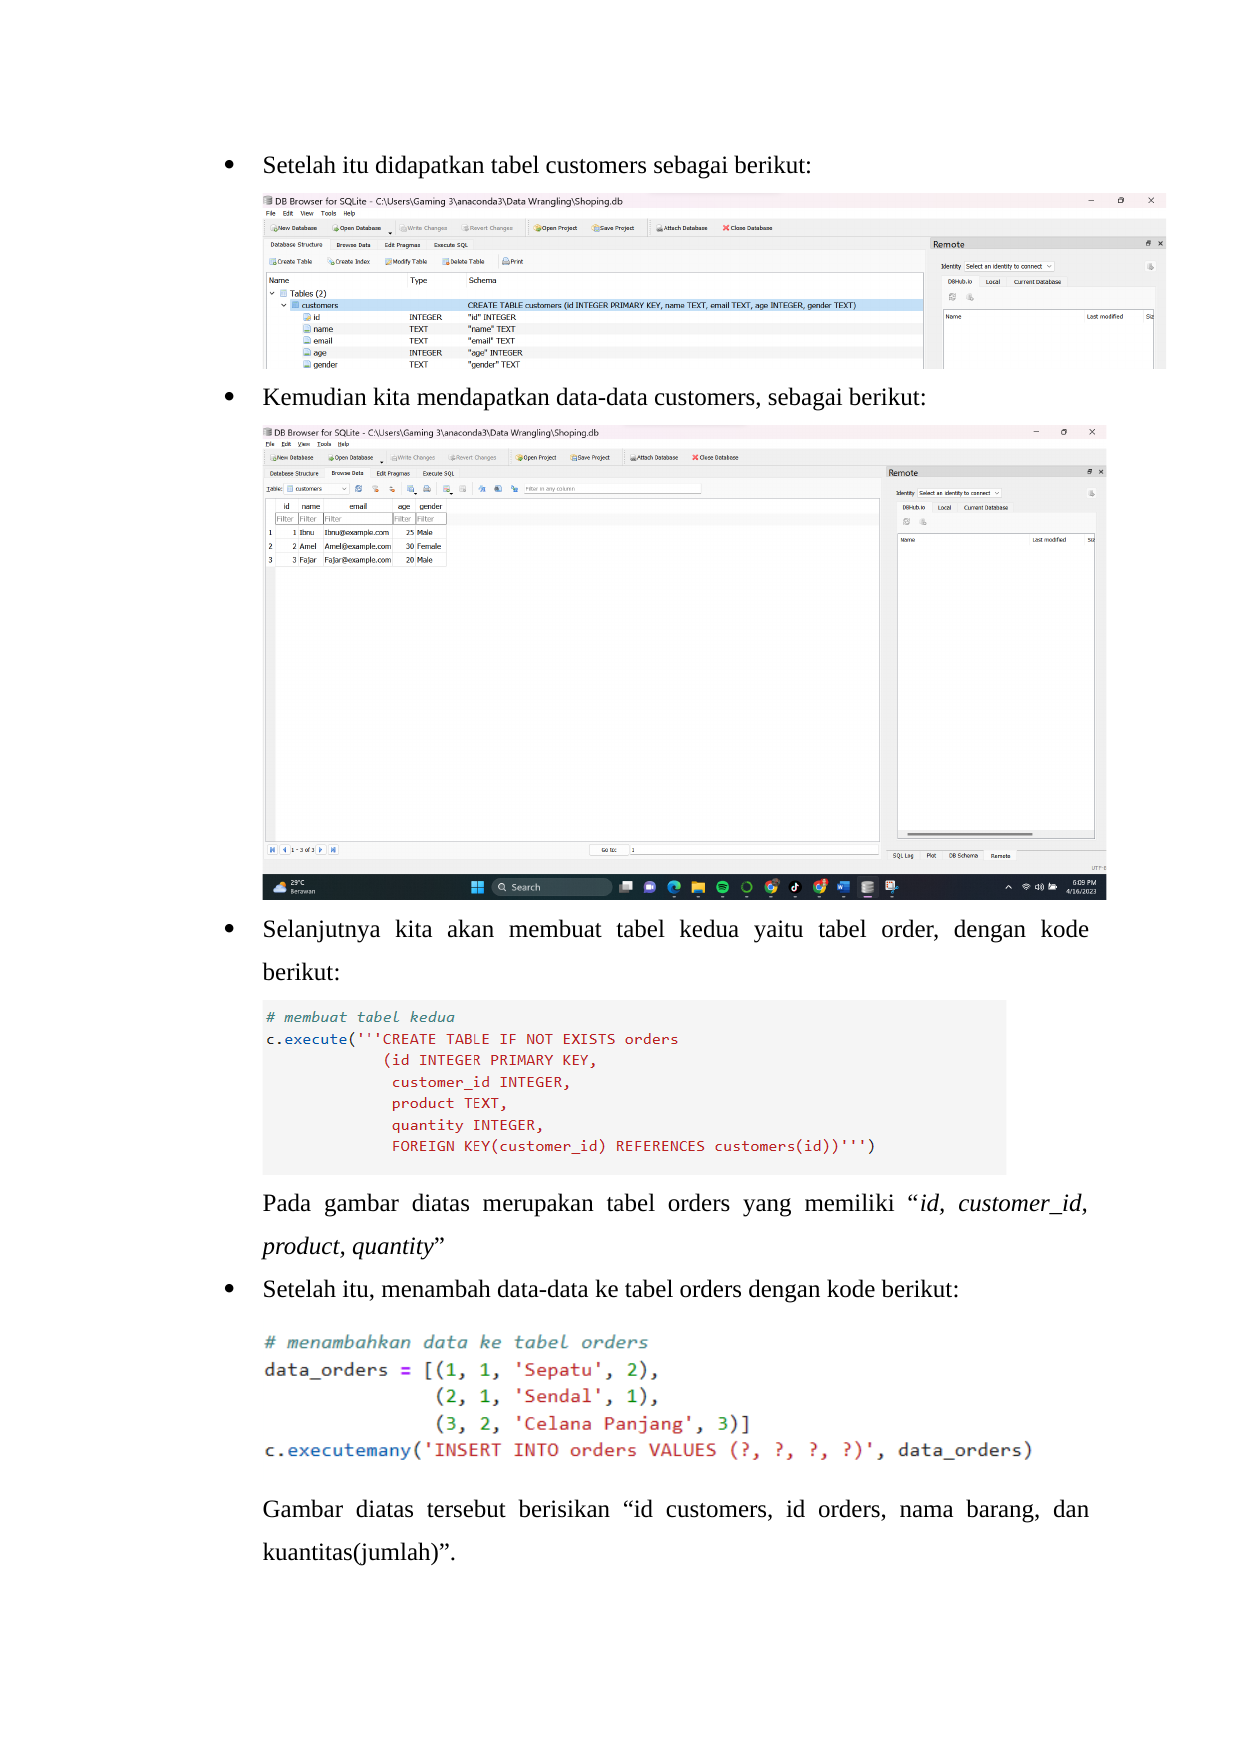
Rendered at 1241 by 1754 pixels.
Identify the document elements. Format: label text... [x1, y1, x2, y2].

picture [262, 193, 1167, 369]
list Gambar diatas tersebut berisikan “id customers, id orders, nama barang, dan kuantitas(jumlah)”. [262, 1494, 1090, 1566]
list Setelah itu didapatkan tabel customers sebagai berikut: [225, 150, 1090, 179]
picture [262, 1000, 1007, 1175]
list Setelah itu, menambah data-data ke tabel orders dengan kode berikut: [225, 1274, 1090, 1303]
list Pada gambar diatas merupakan tabel orders yang memiliki “id, customer_id, product, quantity” [262, 1188, 1090, 1260]
list Kemudian kita mendapatkan data-data customers, sebagai berikut: [225, 382, 1090, 411]
list Selanjutnya kita akan membuat tabel kedua yaitu tabel order, dengan kode berikut: [225, 914, 1090, 986]
picture [262, 1317, 1154, 1480]
picture [262, 425, 1107, 900]
